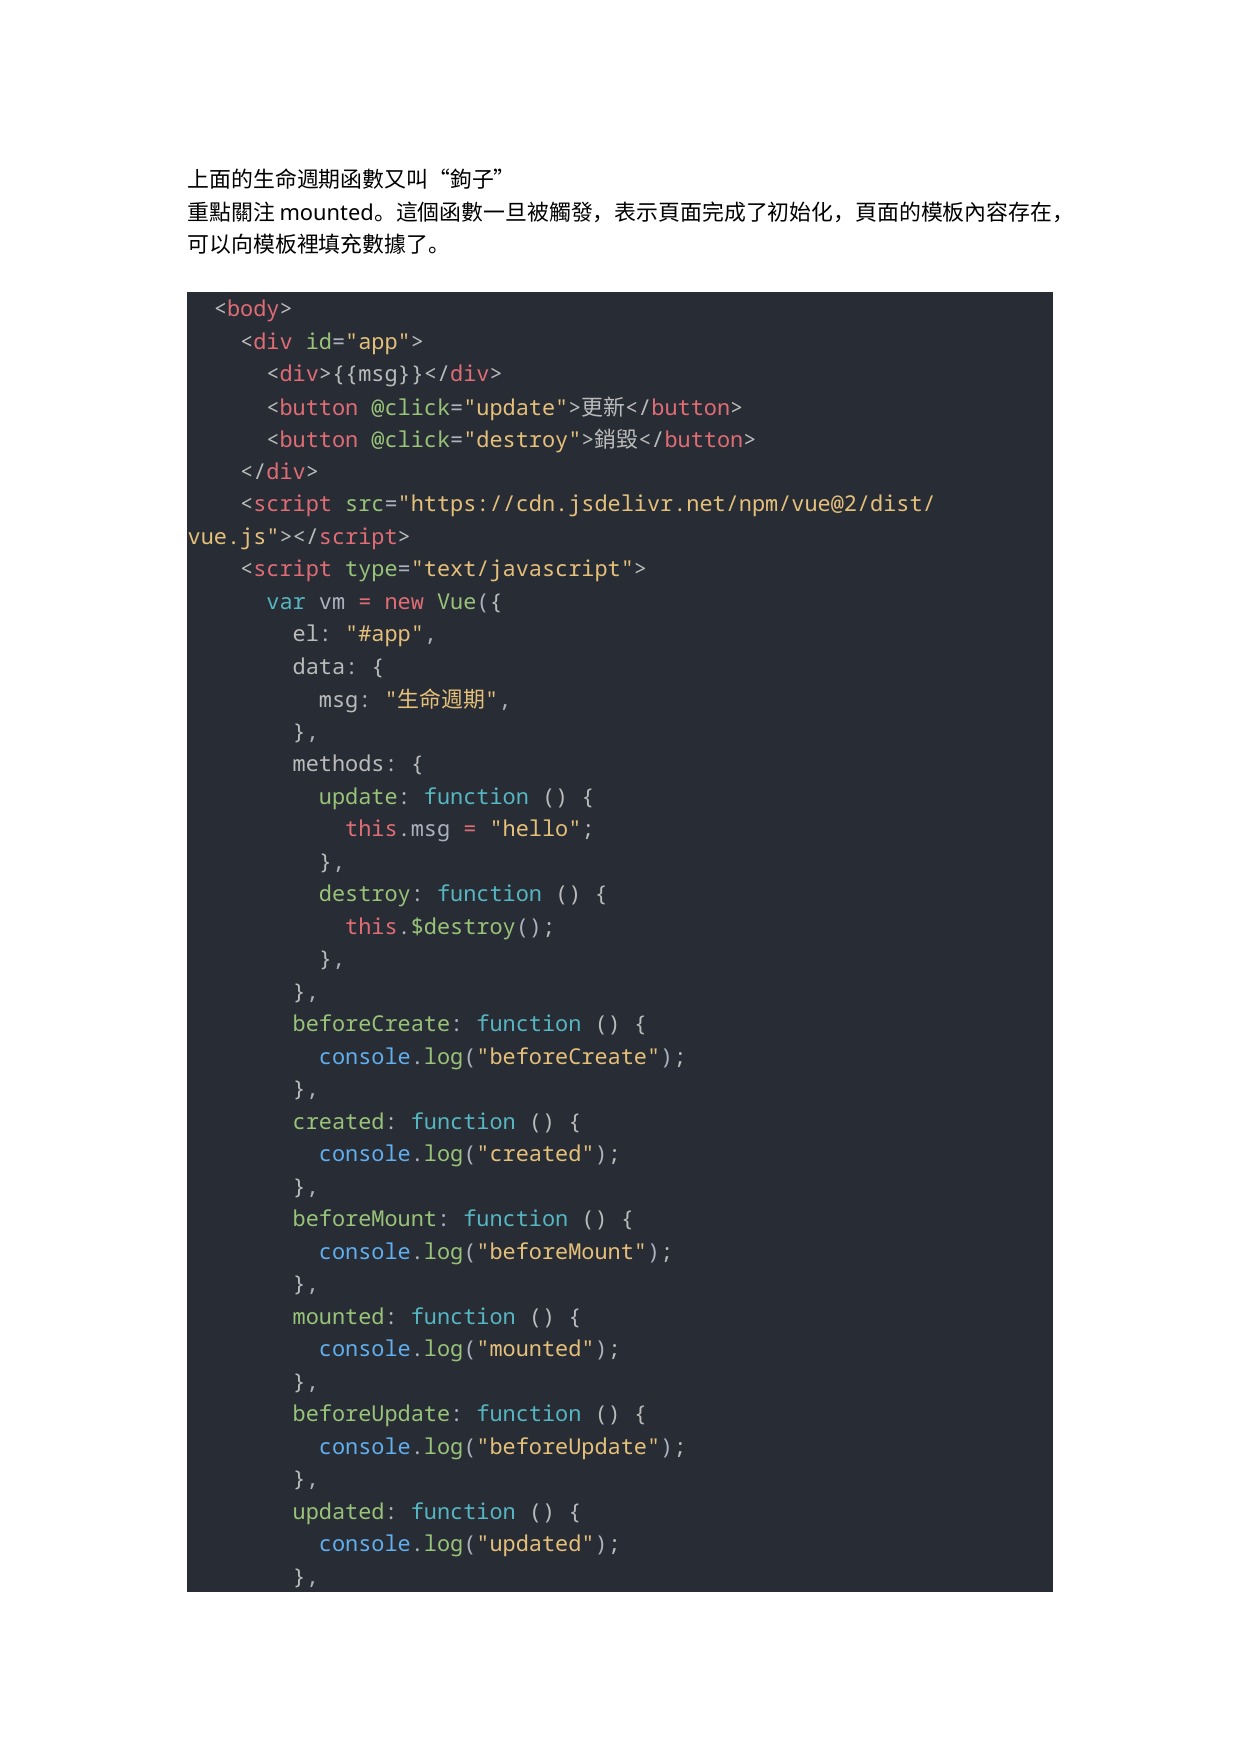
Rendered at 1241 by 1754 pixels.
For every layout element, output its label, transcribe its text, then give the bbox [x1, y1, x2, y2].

text console.log("created"); [187, 1137, 1053, 1169]
text 重點關注mounted。這個函數一旦被觸發，表示頁面完成了初始化，頁面的模板內容存在，可以向模板裡填充數據了。 [187, 194, 1053, 259]
text this.msg = "hello"; [187, 812, 1053, 844]
text created: function () { [187, 1104, 1053, 1137]
text this.$destroy(); [187, 909, 1053, 942]
text <div id="app"> [187, 324, 1053, 357]
text console.log("beforeCreate"); [187, 1039, 1053, 1072]
text data: { [187, 649, 1053, 682]
text }, [187, 714, 1053, 747]
text var vm = new Vue({ [187, 584, 1053, 617]
text beforeUpdate: function () { [187, 1397, 1053, 1429]
text }, [187, 1169, 1053, 1202]
text }, [187, 844, 1053, 877]
text }, [187, 1267, 1053, 1299]
text beforeMount: function () { [187, 1202, 1053, 1234]
text methods: { [187, 747, 1053, 779]
text msg: "生命週期", [187, 682, 1053, 714]
text console.log("beforeMount"); [187, 1234, 1053, 1267]
text <button @click="update">更新</button> [187, 389, 1053, 422]
text }, [187, 1462, 1053, 1494]
text }, [187, 1072, 1053, 1104]
text <body> [187, 292, 1053, 324]
text <div>{{msg}}</div> [187, 357, 1053, 389]
text update: function () { [187, 779, 1053, 812]
text }, [187, 974, 1053, 1007]
text <script src="https://cdn.jsdelivr.net/npm/vue@2/dist/vue.js"></script> [187, 487, 1053, 552]
text el: "#app", [187, 617, 1053, 649]
text <button @click="destroy">銷毀</button> [187, 422, 1053, 454]
text 上面的生命週期函數又叫“鉤子” [187, 162, 1053, 194]
text updated: function () { [187, 1494, 1053, 1527]
text console.log("beforeUpdate"); [187, 1429, 1053, 1462]
text <script type="text/javascript"> [187, 552, 1053, 584]
text }, [187, 1559, 1053, 1592]
text }, [187, 942, 1053, 974]
text console.log("updated"); [187, 1527, 1053, 1559]
text </div> [187, 454, 1053, 487]
text }, [187, 1364, 1053, 1397]
text console.log("mounted"); [187, 1332, 1053, 1364]
text mounted: function () { [187, 1299, 1053, 1332]
text destroy: function () { [187, 877, 1053, 909]
text beforeCreate: function () { [187, 1007, 1053, 1039]
